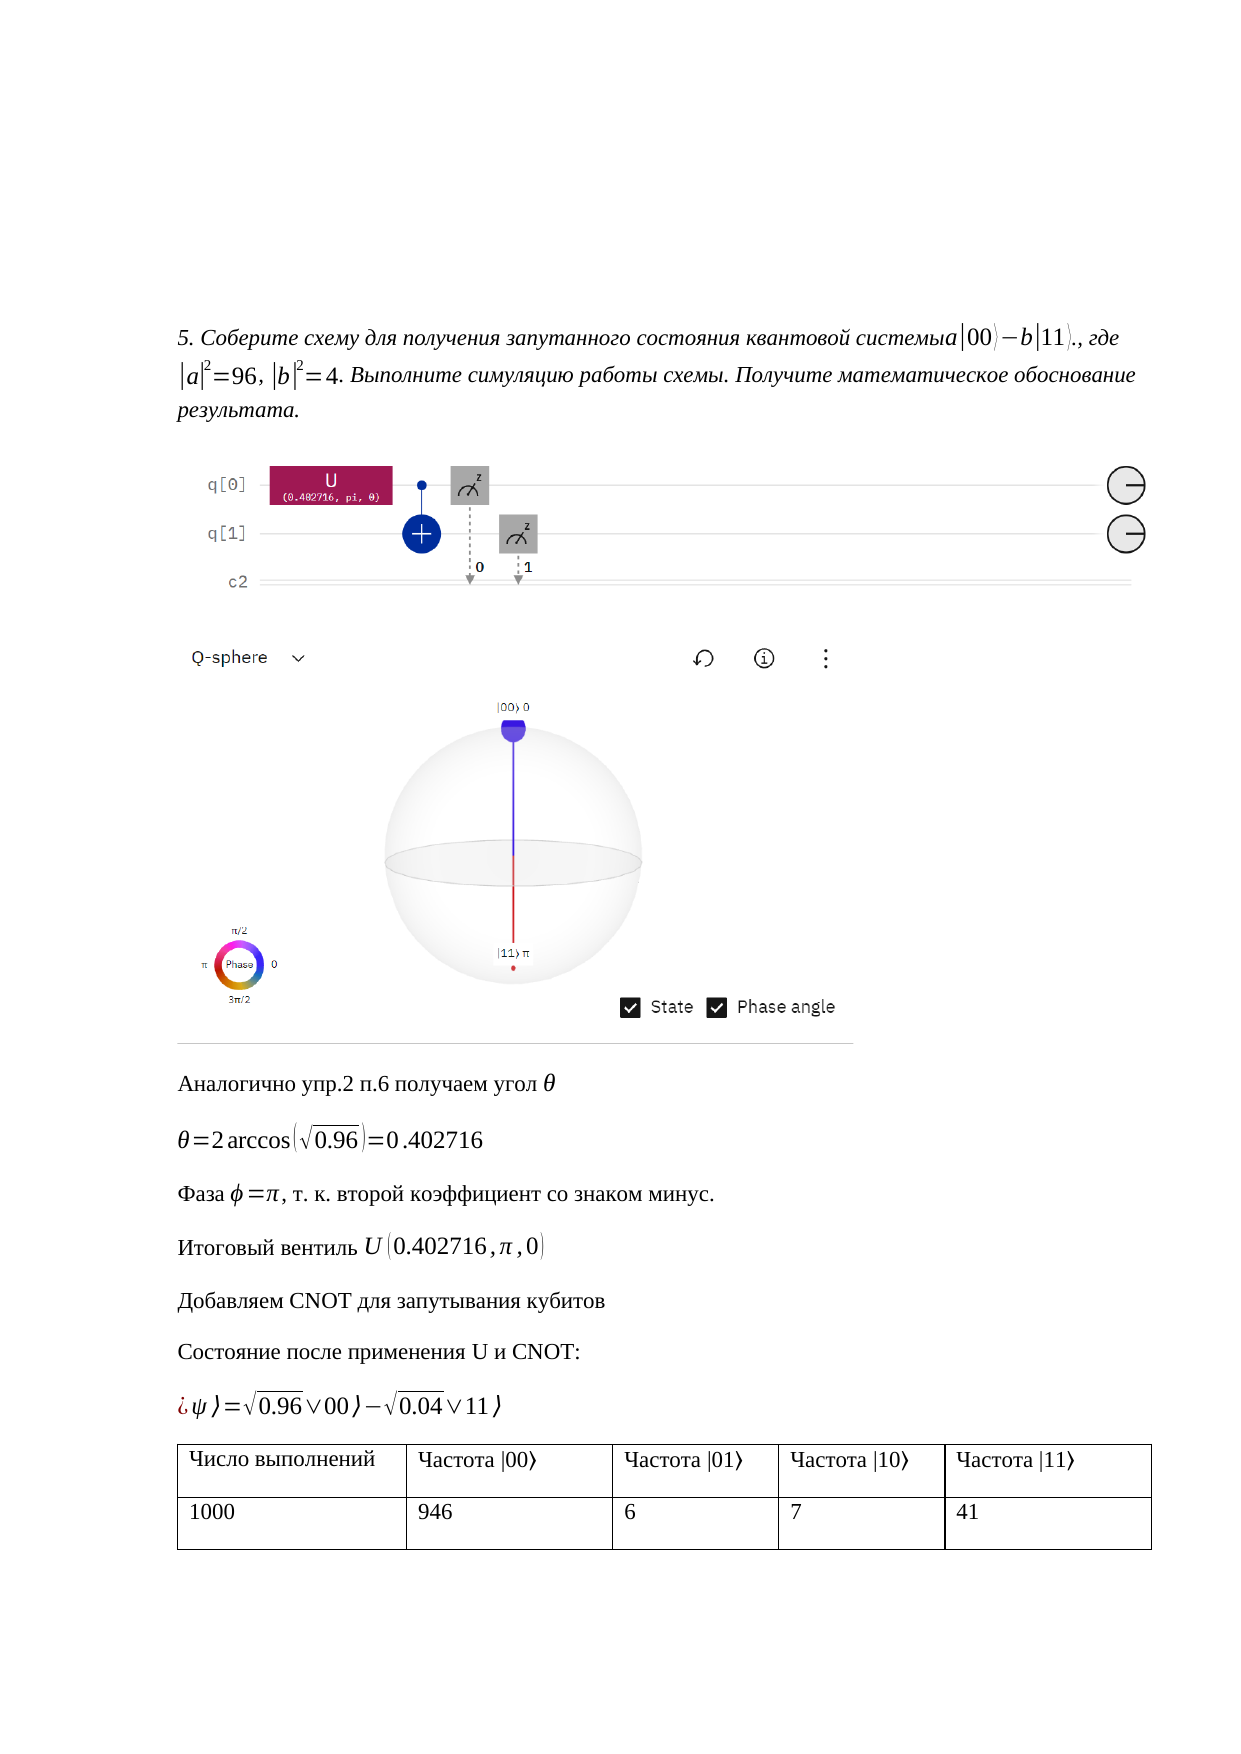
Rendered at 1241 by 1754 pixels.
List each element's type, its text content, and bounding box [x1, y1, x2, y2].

table_header Частота |01⟩ [613, 1445, 778, 1497]
text Состояние после применения U и CNOT: [177, 1338, 1152, 1364]
text Добавляем CNOT для запутывания кубитов [177, 1287, 1152, 1313]
table_header Частота |10⟩ [779, 1445, 944, 1497]
picture [177, 446, 1152, 610]
table_header Частота |00⟩ [407, 1445, 612, 1497]
text Аналогично упр.2 п.6 получаем угол [177, 1069, 1152, 1097]
table_cell 1000 [178, 1498, 406, 1549]
text 5. Соберите схему для получения запутанного состояния квантовой системы., где , . Выполните симуляцию работы схемы. Получите математическое обоснование результата. [177, 322, 1152, 422]
text Фаза , т. к. второй коэффициент со знаком минус. [177, 1179, 1152, 1207]
table_header Число выполнений [178, 1445, 406, 1497]
picture [177, 634, 854, 1045]
table_cell 946 [407, 1498, 612, 1549]
text Итоговый вентиль [177, 1232, 1152, 1262]
table_cell 7 [779, 1498, 944, 1549]
table_cell 6 [613, 1498, 778, 1549]
table_header Частота |11⟩ [946, 1445, 1151, 1497]
table_cell 41 [946, 1498, 1151, 1549]
